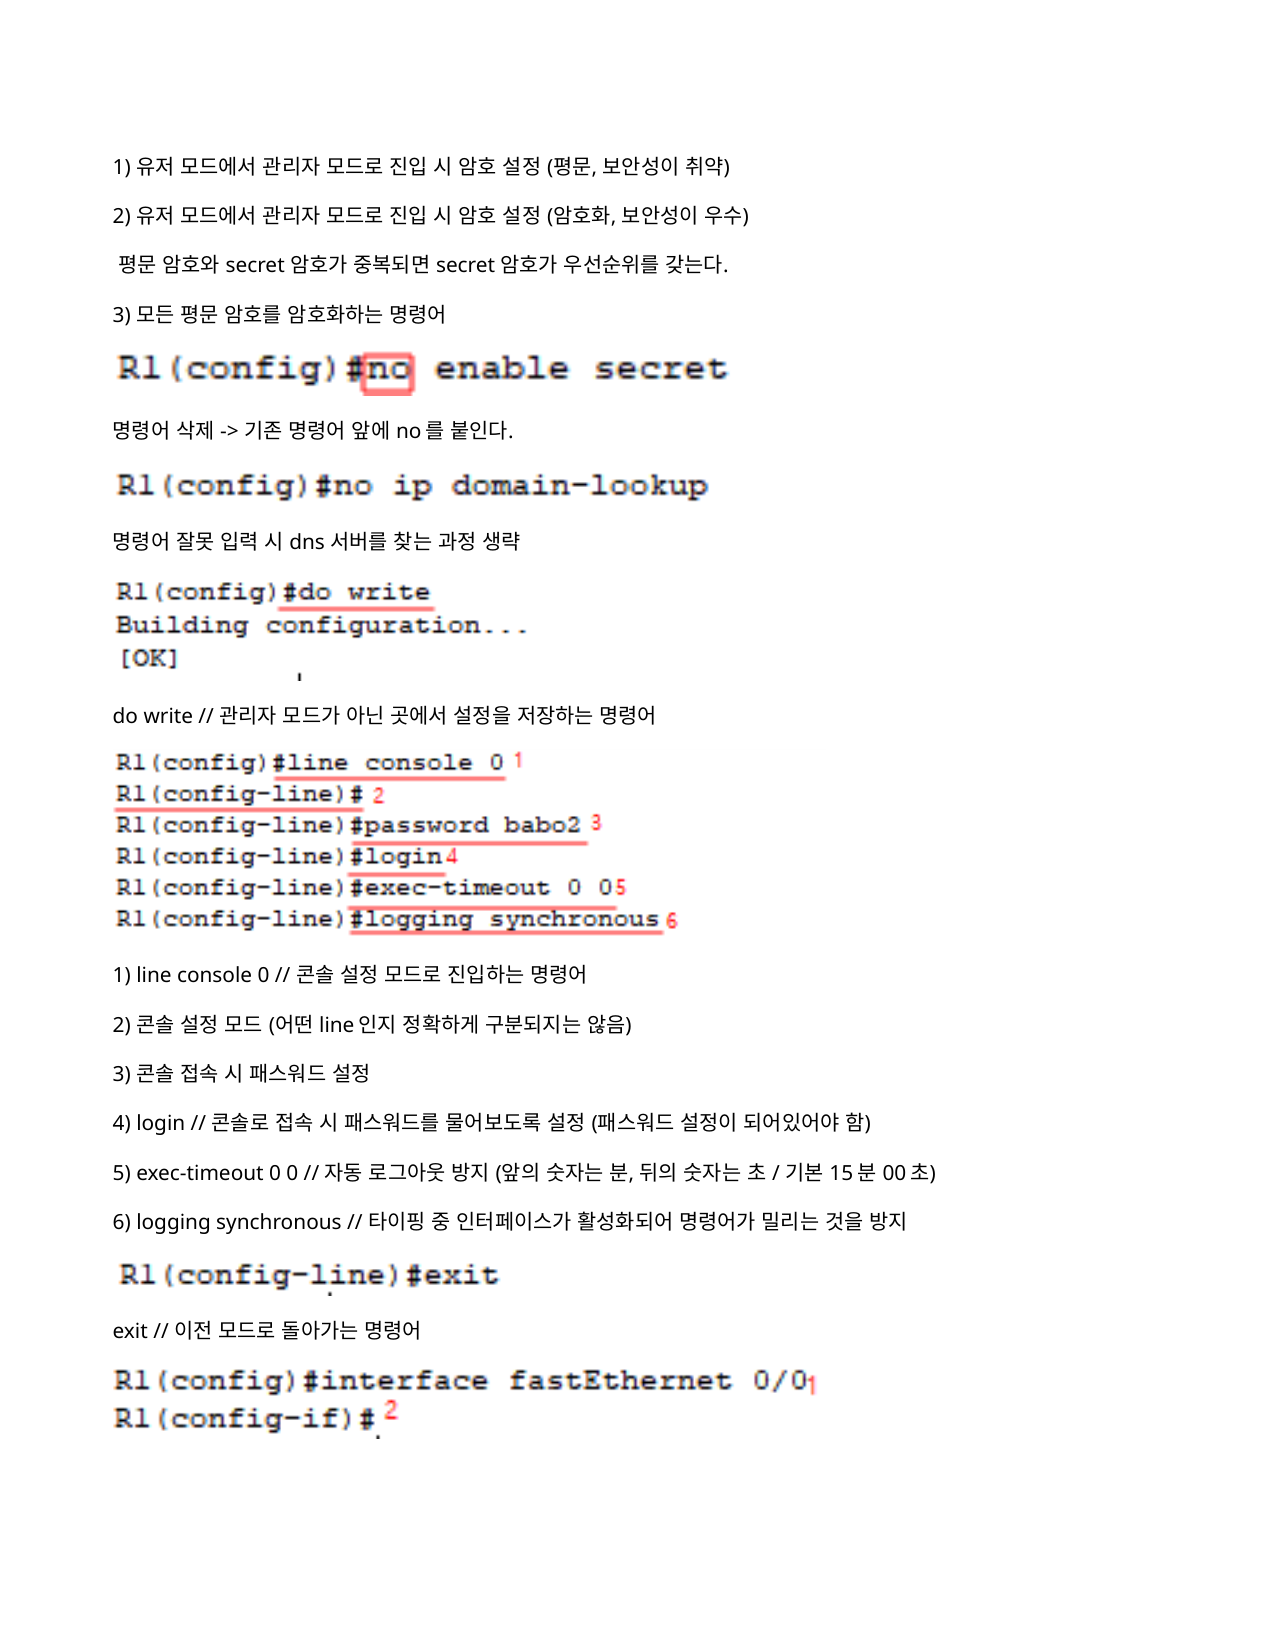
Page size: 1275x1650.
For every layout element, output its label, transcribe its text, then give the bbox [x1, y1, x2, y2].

text 2) 콘솔 설정 모드 (어떤 line인지 정확하게 구분되지는 않음) [112, 1008, 1162, 1038]
picture [112, 1363, 820, 1439]
text do write // 관리자 모드가 아닌 곳에서 설정을 저장하는 명령어 [112, 700, 1162, 730]
picture [112, 464, 723, 507]
text 3) 콘솔 접속 시 패스워드 설정 [112, 1057, 1162, 1088]
picture [112, 574, 576, 681]
text 3) 모든 평문 암호를 암호화하는 명령어 [112, 298, 1162, 328]
picture [112, 749, 827, 940]
text 5) exec-timeout 0 0 // 자동 로그아웃 방지 (앞의 숫자는 분, 뒤의 숫자는 초 / 기본 15분 00초) [112, 1156, 1162, 1186]
text 명령어 삭제 -> 기존 명령어 앞에 no를 붙인다. [112, 415, 1162, 445]
text 2) 유저 모드에서 관리자 모드로 진입 시 암호 설정 (암호화, 보안성이 우수) [112, 199, 1162, 230]
picture [112, 347, 743, 396]
text 명령어 잘못 입력 시 dns 서버를 찾는 과정 생략 [112, 525, 1162, 556]
picture [112, 1254, 517, 1296]
text 1) 유저 모드에서 관리자 모드로 진입 시 암호 설정 (평문, 보안성이 취약) [112, 150, 1162, 180]
text 평문 암호와 secret 암호가 중복되면 secret 암호가 우선순위를 갖는다. [112, 249, 1162, 279]
text 6) logging synchronous // 타이핑 중 인터페이스가 활성화되어 명령어가 밀리는 것을 방지 [112, 1205, 1162, 1236]
text exit // 이전 모드로 돌아가는 명령어 [112, 1314, 1162, 1344]
text 1) line console 0 // 콘솔 설정 모드로 진입하는 명령어 [112, 958, 1162, 989]
text 4) login // 콘솔로 접속 시 패스워드를 물어보도록 설정 (패스워드 설정이 되어있어야 함) [112, 1107, 1162, 1137]
